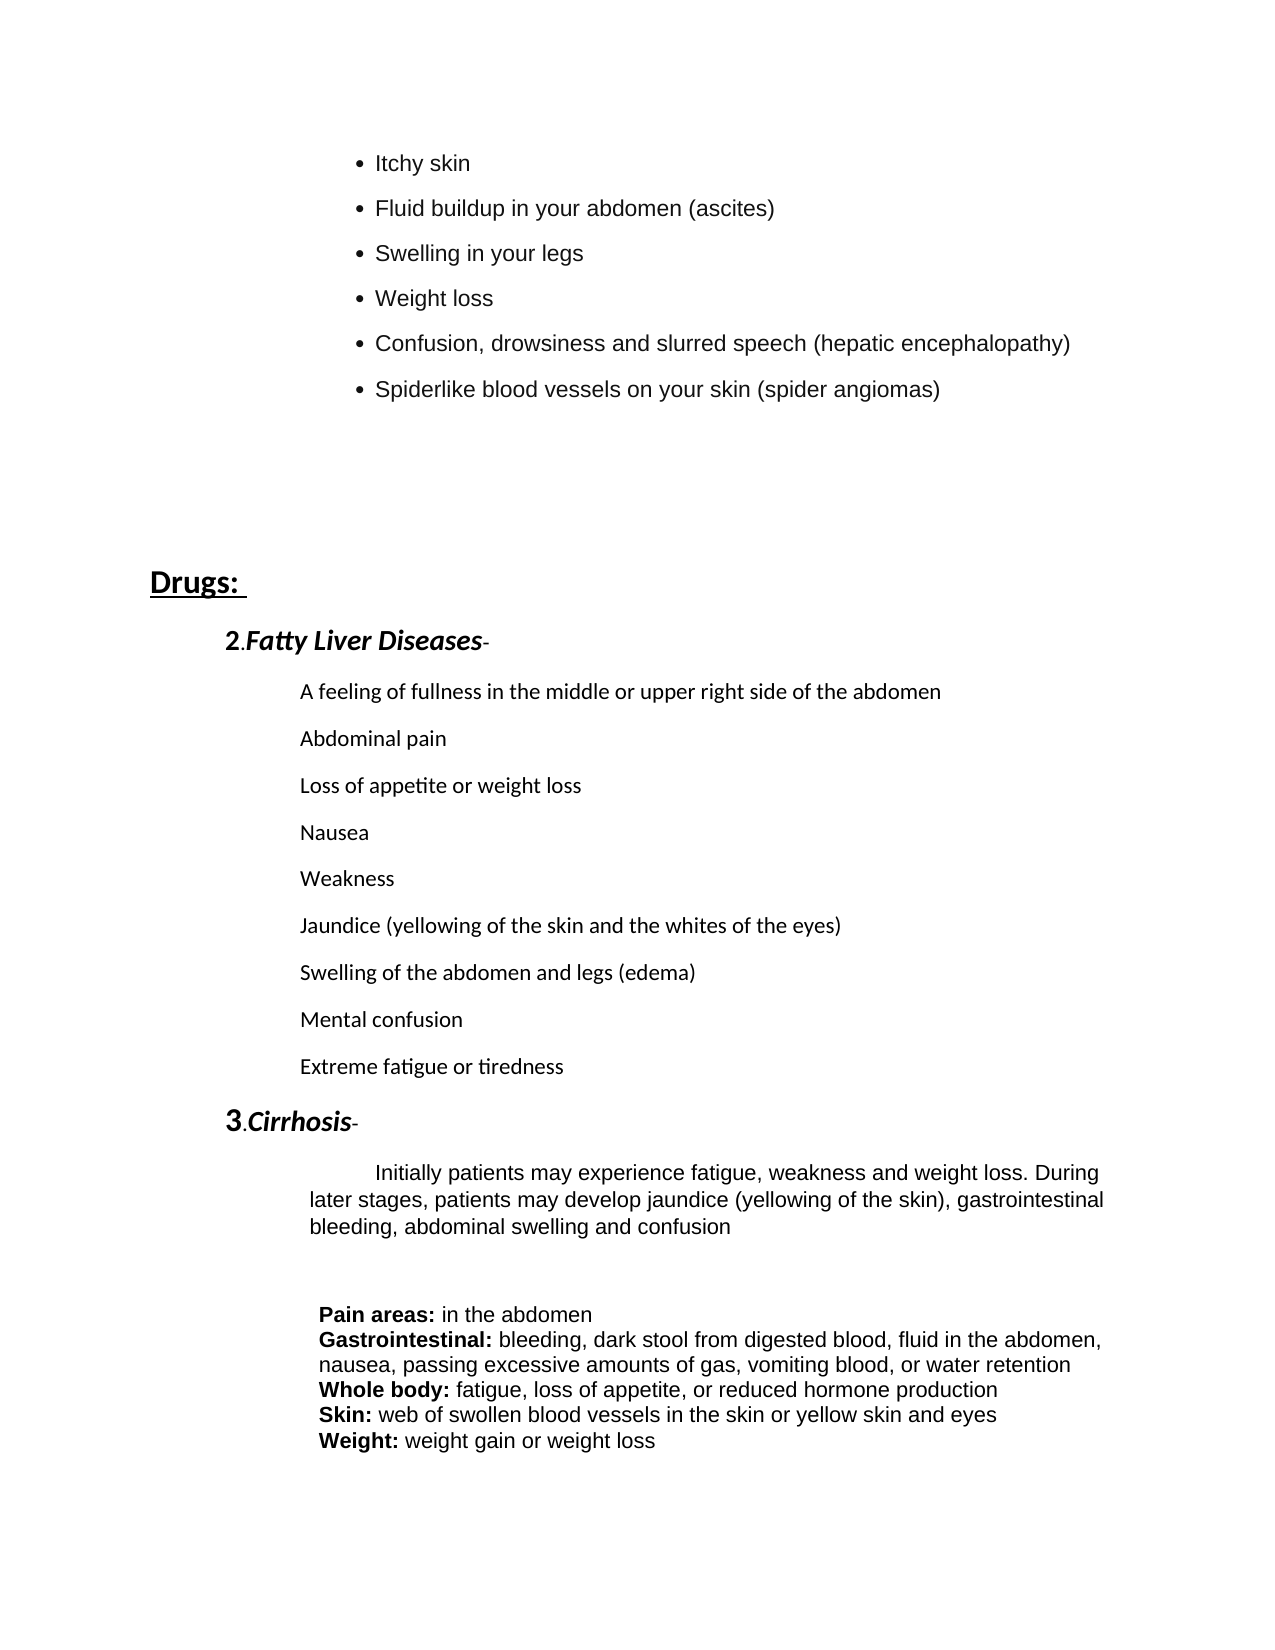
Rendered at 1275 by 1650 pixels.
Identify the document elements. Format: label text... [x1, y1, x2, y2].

text Jaundice (yellowing of the skin and the whites of the eyes) [150, 911, 1125, 939]
text Initially patients may experience fatigue, weakness and weight loss. During later stages, patients may develop jaundice (yellowing of the skin), gastrointestinal bleeding, abdominal swelling and confusion [309, 1159, 1125, 1239]
text Swelling of the abdomen and legs (edema) [150, 958, 1125, 986]
text Extreme fatigue or tiredness [150, 1052, 1125, 1080]
text Mental confusion [150, 1005, 1125, 1033]
text Pain areas: in the abdomen [319, 1302, 1125, 1327]
text 2.Fatty Liver Diseases- [150, 622, 1125, 657]
list Itchy skin [206, 150, 1125, 176]
list Weight loss [206, 285, 1125, 312]
text Loss of appetite or weight loss [150, 771, 1125, 799]
list Spiderlike blood vessels on your skin (spider angiomas) [206, 376, 1125, 402]
text Gastrointestinal: bleeding, dark stool from digested blood, fluid in the abdomen, nausea, passing excessive amounts of gas, vomiting blood, or water retention [319, 1327, 1125, 1377]
text Nausea [150, 818, 1125, 846]
text Weakness [150, 864, 1125, 892]
text Drugs: [150, 561, 1125, 602]
text A feeling of fullness in the middle or upper right side of the abdomen [150, 677, 1125, 705]
list Confusion, drowsiness and slurred speech (hepatic encephalopathy) [206, 330, 1125, 357]
text Abdominal pain [150, 724, 1125, 752]
list Fluid buildup in your abdomen (ascites) [206, 195, 1125, 221]
text Weight: weight gain or weight loss [319, 1428, 1125, 1453]
text Skin: web of swollen blood vessels in the skin or yellow skin and eyes [319, 1402, 1125, 1428]
text 3.Cirrhosis- [150, 1099, 1125, 1139]
text Whole body: fatigue, loss of appetite, or reduced hormone production [319, 1377, 1125, 1402]
list Swelling in your legs [206, 240, 1125, 267]
